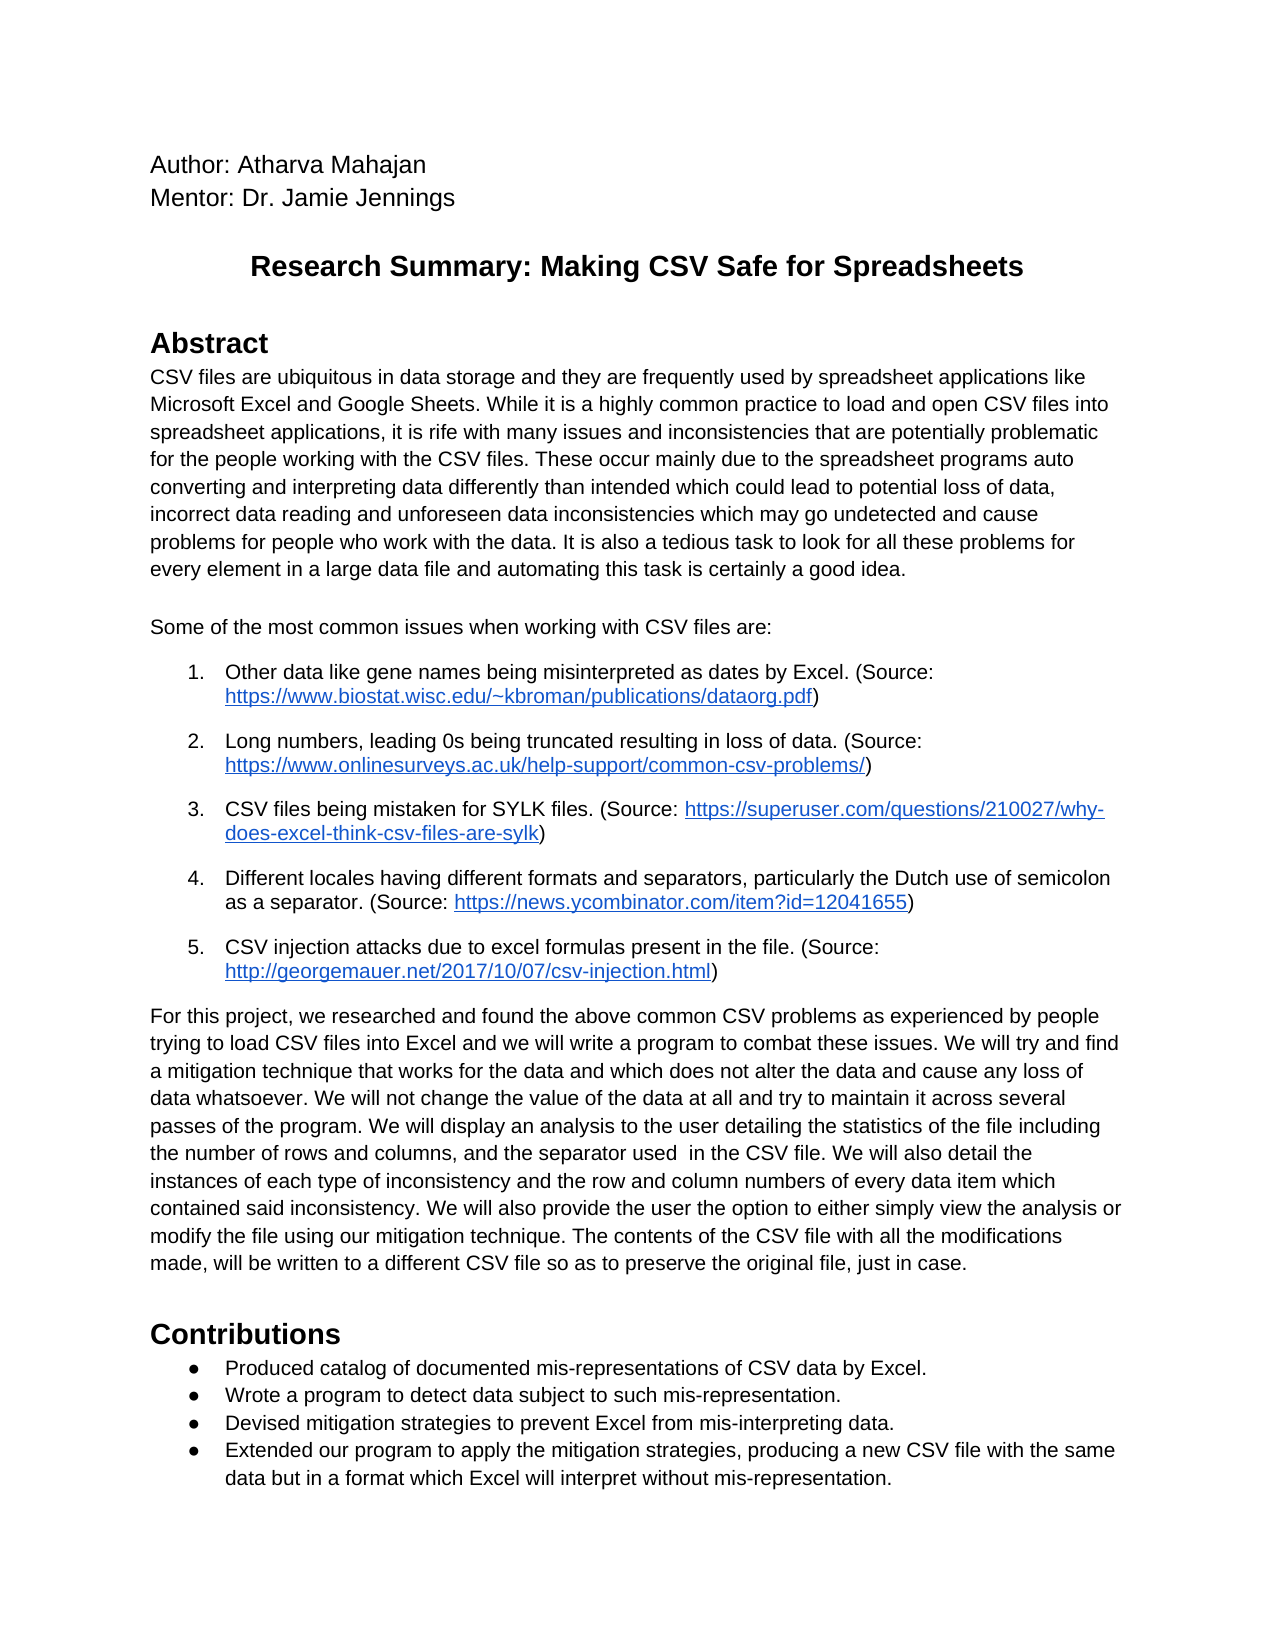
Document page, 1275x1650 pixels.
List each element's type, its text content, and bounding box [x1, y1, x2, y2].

list Long numbers, leading 0s being truncated resulting in loss of data. (Source: https://www.onlinesurveys.ac.uk/help-support/common-csv-problems/) [187, 728, 1125, 776]
list CSV injection attacks due to excel formulas present in the file. (Source: http://georgemauer.net/2017/10/07/csv-injection.html) [187, 935, 1125, 983]
text Research Summary: Making CSV Safe for Spreadsheets [150, 249, 1125, 283]
list Different locales having different formats and separators, particularly the Dutch use of semicolon as a separator. (Source: https://news.ycombinator.com/item?id=12041655) [187, 866, 1125, 914]
text Author: Atharva Mahajan [150, 150, 1125, 179]
text For this project, we researched and found the above common CSV problems as experienced by people trying to load CSV files into Excel and we will write a program to combat these issues. We will try and find a mitigation technique that works for the data and which does not alter the data and cause any loss of data whatsoever. We will not change the value of the data at all and try to maintain it across several passes of the program. We will display an analysis to the user detailing the statistics of the file including the number of rows and columns, and the separator used in the CSV file. We will also detail the instances of each type of inconsistency and the row and column numbers of every data item which contained said inconsistency. We will also provide the user the option to either simply view the analysis or modify the file using our mitigation technique. The contents of the CSV file with all the modifications made, will be written to a different CSV file so as to preserve the original file, just in case. [150, 1003, 1125, 1275]
list Devised mitigation strategies to prevent Excel from mis-interpreting data. [187, 1411, 1125, 1434]
text CSV files are ubiquitous in data storage and they are frequently used by spreadsheet applications like Microsoft Excel and Google Sheets. While it is a highly common practice to load and open CSV files into spreadsheet applications, it is rife with many issues and inconsistencies that are potentially problematic for the people working with the CSV files. These occur mainly due to the spreadsheet programs auto converting and interpreting data differently than intended which could lead to potential loss of data, incorrect data reading and unforeseen data inconsistencies which may go undetected and cause problems for people who work with the data. It is also a tedious task to look for all these problems for every element in a large data file and automating this task is certainly a good idea. [150, 365, 1125, 581]
list Other data like gene names being misinterpreted as dates by Excel. (Source: https://www.biostat.wisc.edu/~kbroman/publications/dataorg.pdf) [187, 660, 1125, 708]
text Some of the most common issues when working with CSV files are: [150, 615, 1125, 639]
list CSV files being mistaken for SYLK files. (Source: https://superuser.com/questions/210027/why-does-excel-think-csv-files-are-sylk) [187, 797, 1125, 845]
text Contributions [150, 1317, 1125, 1351]
list Extended our program to apply the mitigation strategies, producing a new CSV file with the same data but in a format which Excel will interpret without mis-representation. [187, 1438, 1125, 1489]
text Mentor: Dr. Jamie Jennings [150, 183, 1125, 212]
list Produced catalog of documented mis-representations of CSV data by Excel. [187, 1356, 1125, 1379]
text Abstract [150, 326, 1125, 360]
list Wrote a program to detect data subject to such mis-representation. [187, 1383, 1125, 1407]
